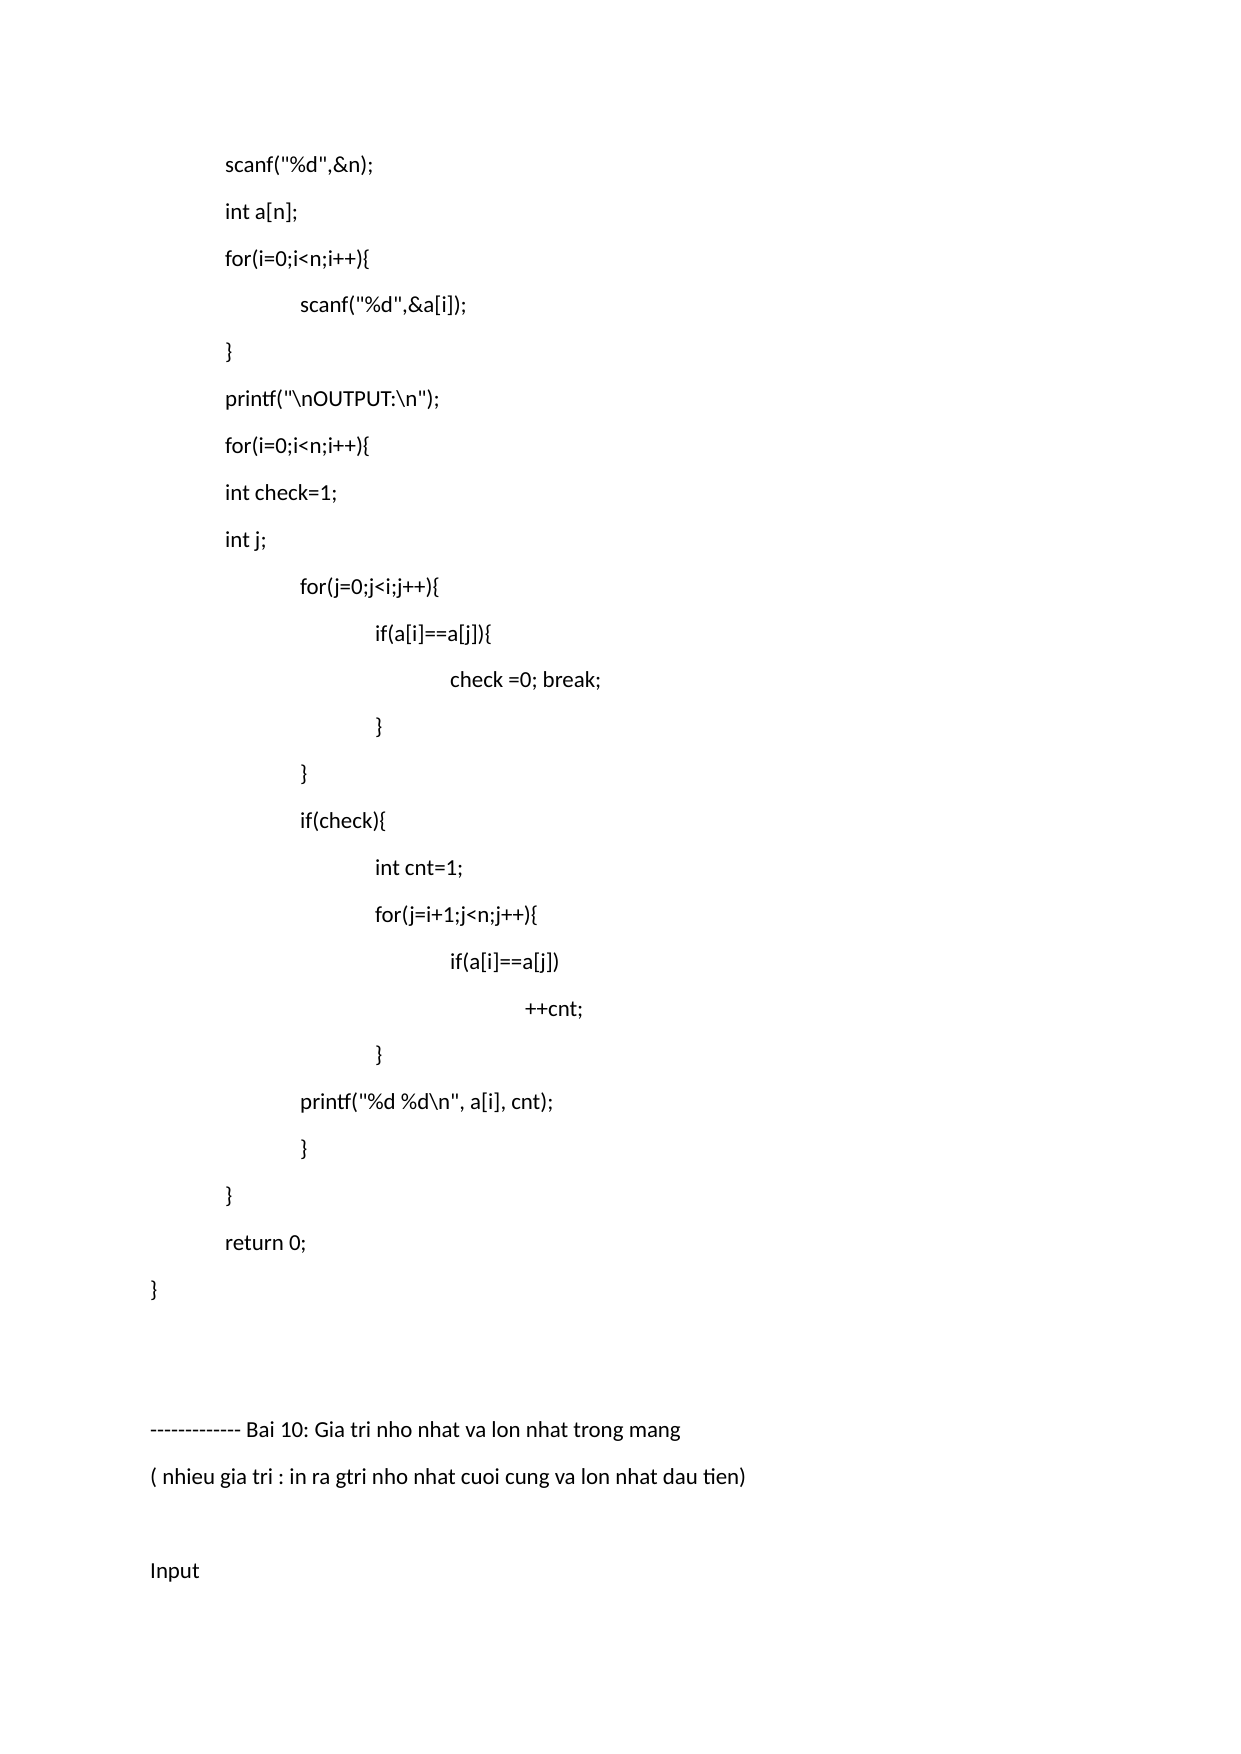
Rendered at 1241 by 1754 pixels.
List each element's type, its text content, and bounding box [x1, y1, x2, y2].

text if(check){ [150, 806, 1090, 834]
text printf("\nOUTPUT:\n"); [150, 384, 1090, 412]
text for(i=0;i<n;i++){ [150, 431, 1090, 459]
text for(j=i+1;j<n;j++){ [150, 900, 1090, 928]
text } [150, 1181, 1090, 1209]
text for(i=0;i<n;i++){ [150, 244, 1090, 272]
text } [150, 759, 1090, 787]
text int a[n]; [150, 197, 1090, 225]
text check =0; break; [150, 666, 1090, 694]
text ( nhieu gia tri : in ra gtri nho nhat cuoi cung va lon nhat dau tien) [150, 1462, 1090, 1491]
text int j; [150, 525, 1090, 553]
text } [150, 1041, 1090, 1069]
text Input [150, 1556, 1090, 1584]
text int cnt=1; [150, 853, 1090, 881]
text if(a[i]==a[j]) [150, 947, 1090, 975]
text ++cnt; [150, 994, 1090, 1022]
text scanf("%d",&n); [150, 150, 1090, 178]
text if(a[i]==a[j]){ [150, 619, 1090, 647]
text printf("%d %d\n", a[i], cnt); [150, 1087, 1090, 1116]
text return 0; [150, 1228, 1090, 1256]
text for(j=0;j<i;j++){ [150, 572, 1090, 600]
text } [150, 1134, 1090, 1162]
text } [150, 712, 1090, 741]
text ------------- Bai 10: Gia tri nho nhat va lon nhat trong mang [150, 1416, 1090, 1444]
text } [150, 337, 1090, 366]
text int check=1; [150, 478, 1090, 506]
text scanf("%d",&a[i]); [150, 291, 1090, 319]
text } [150, 1275, 1090, 1303]
